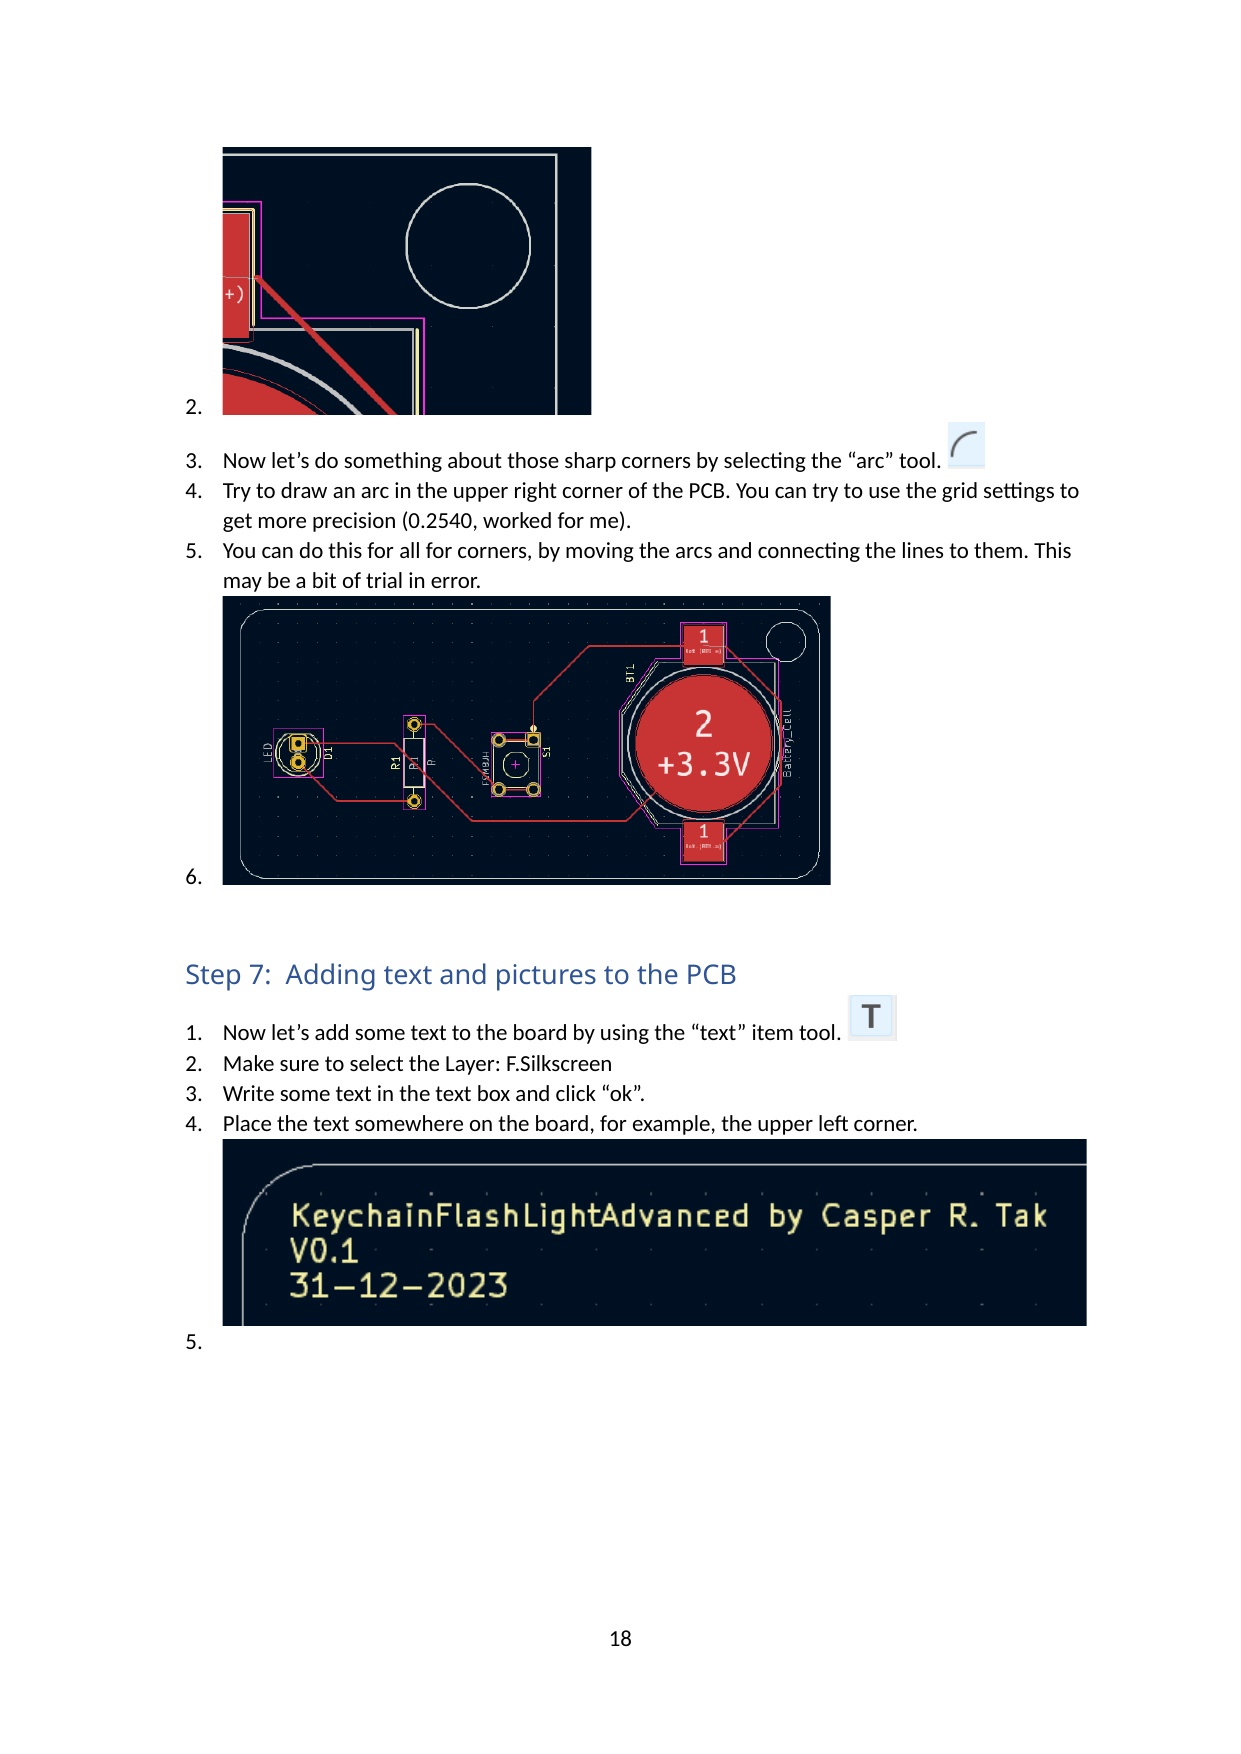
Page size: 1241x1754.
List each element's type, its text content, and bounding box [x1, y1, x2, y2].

picture [947, 422, 985, 469]
list Now let’s add some text to the board by using the “text” item tool. [185, 996, 1093, 1047]
list Make sure to select the Layer: F.Silkscreen [185, 1049, 1093, 1077]
picture [222, 596, 831, 885]
picture [847, 995, 897, 1041]
list Write some text in the text box and click “ok”. [185, 1079, 1093, 1107]
list Now let’s do something about those sharp corners by selecting the “arc” tool. [185, 422, 1093, 474]
picture [222, 1139, 1087, 1326]
list Try to draw an arc in the upper right corner of the PCB. You can try to use the grid settings to get more precision (0.2540, worked for me). [185, 476, 1093, 534]
subtitle Step 7: Adding text and pictures to the PCB [185, 956, 1093, 993]
picture [222, 147, 592, 415]
list You can do this for all for corners, by moving the arcs and connecting the lines to them. This may be a bit of trial in error. [185, 536, 1093, 595]
